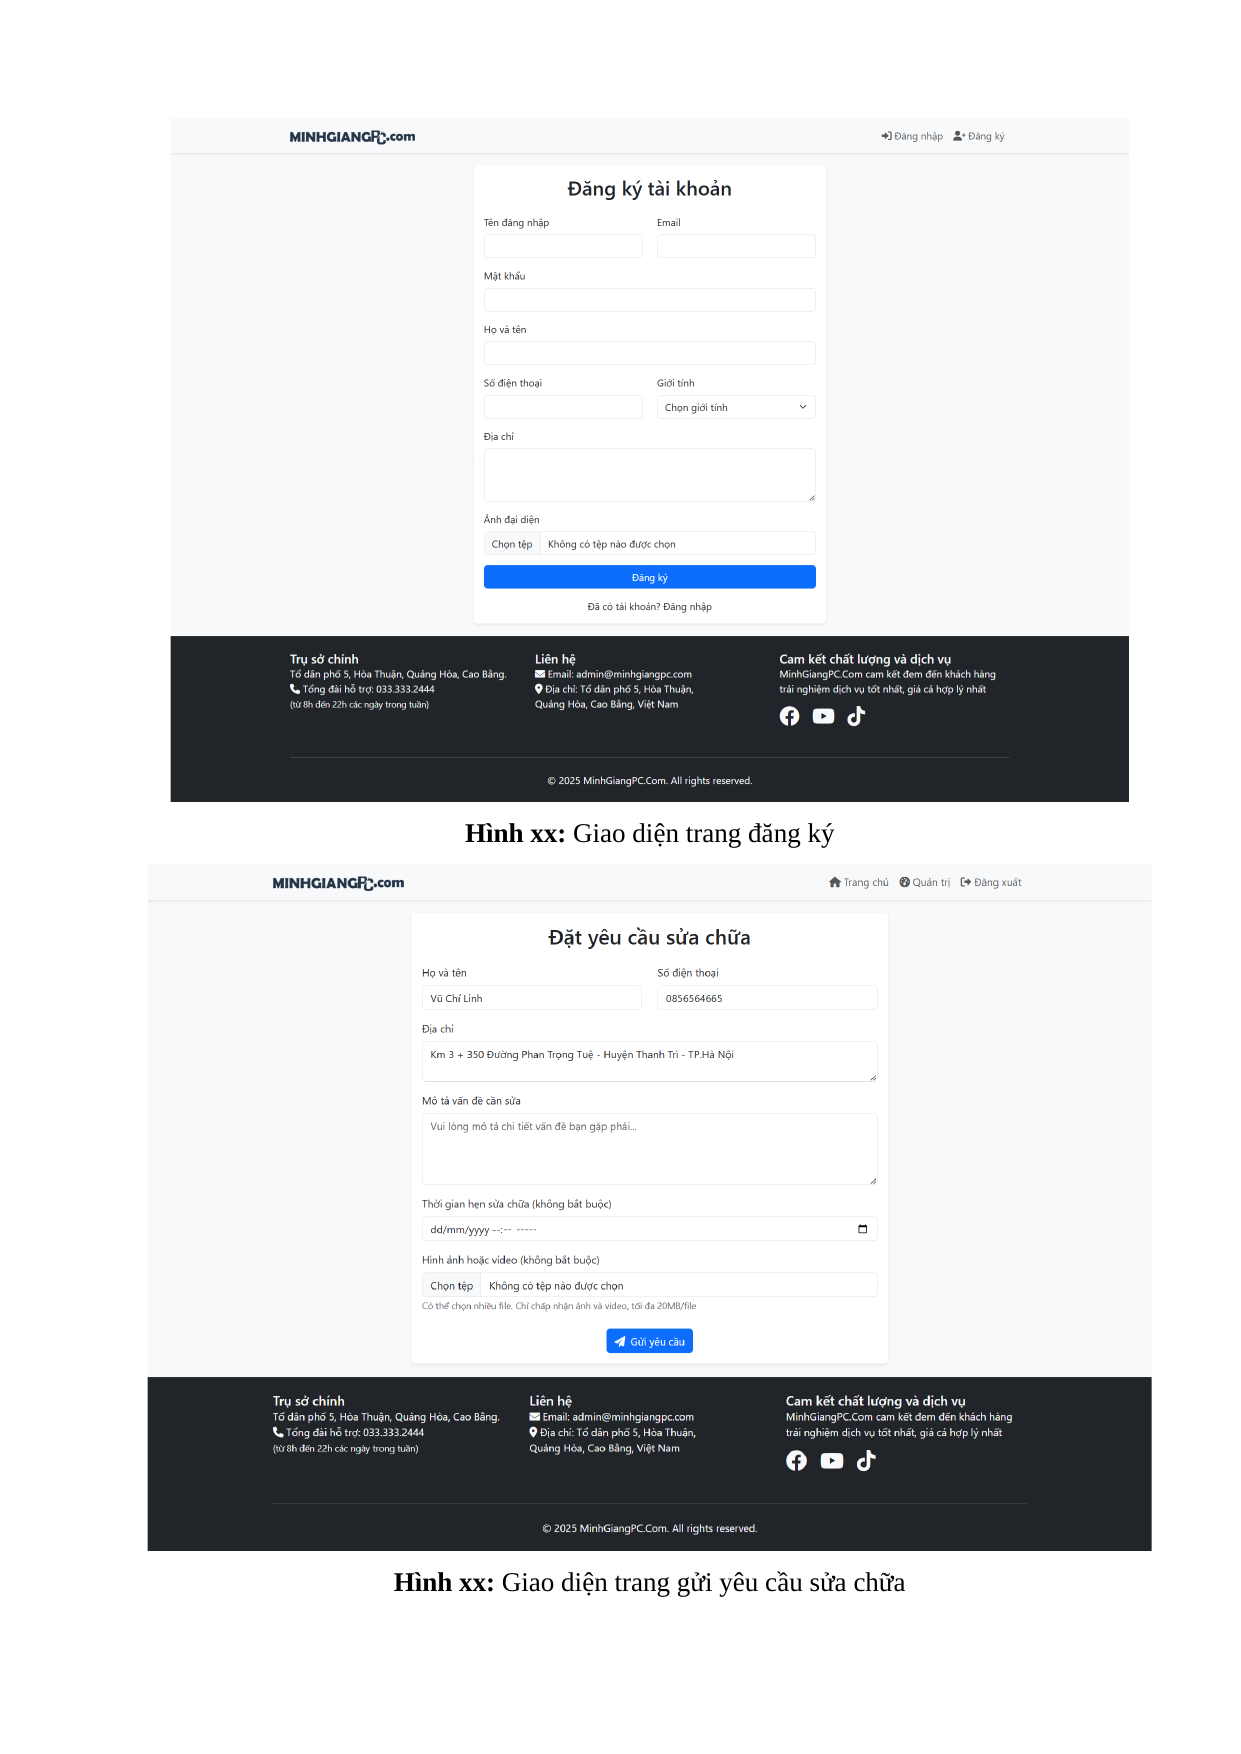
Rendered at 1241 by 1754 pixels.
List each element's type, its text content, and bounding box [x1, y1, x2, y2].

picture [147, 864, 1152, 1551]
picture [170, 118, 1129, 802]
text Hình xx: Giao diện trang đăng ký [148, 817, 1152, 848]
text Hình xx: Giao diện trang gửi yêu cầu sửa chữa [148, 1566, 1152, 1597]
